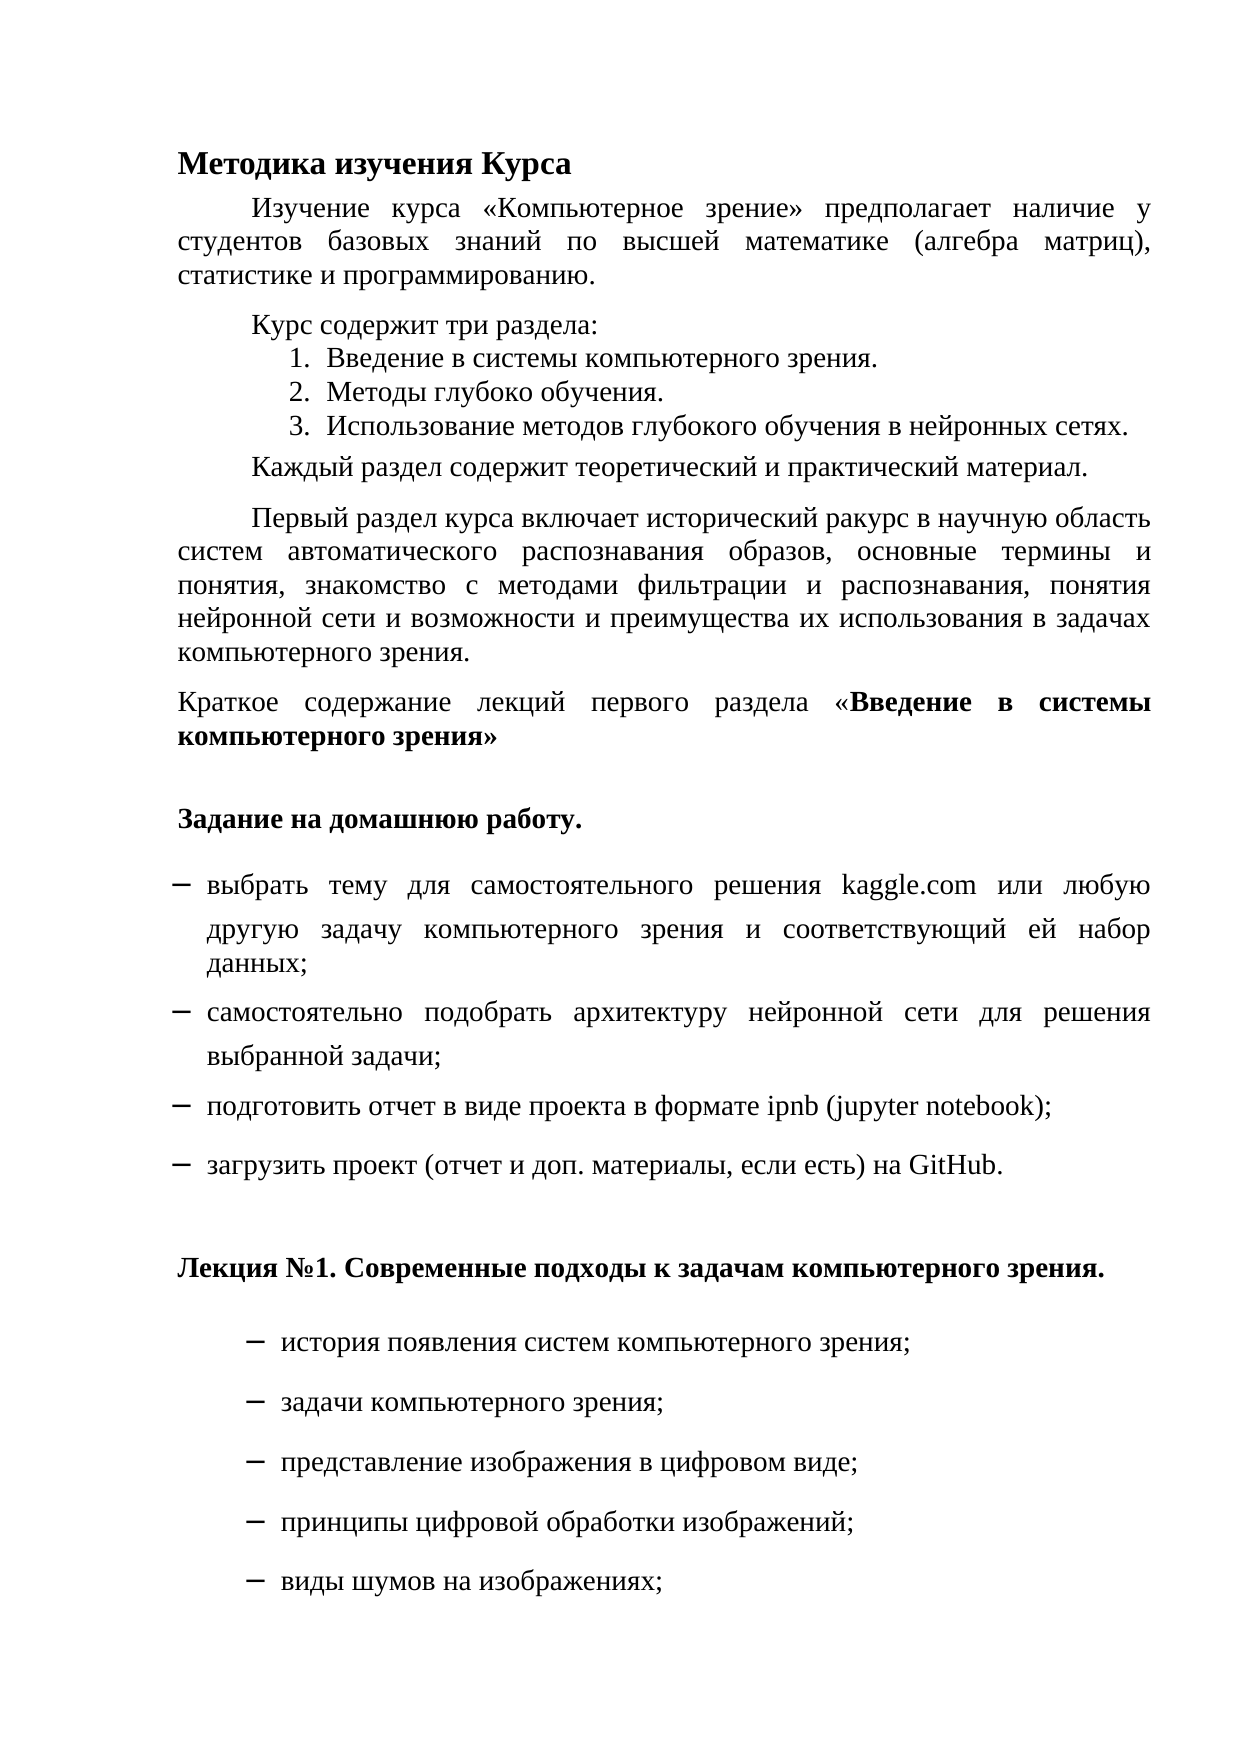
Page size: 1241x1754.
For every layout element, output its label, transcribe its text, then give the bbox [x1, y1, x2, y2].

text Краткое содержание лекций первого раздела «Введение в системы компьютерного зрения» [177, 684, 1152, 751]
text Задание на домашнюю работу. [177, 768, 1152, 835]
list самостоятельно подобрать архитектуру нейронной сети для решения выбранной задачи; [169, 978, 1152, 1072]
list Использование методов глубокого обучения в нейронных сетях. [288, 408, 1152, 441]
list загрузить проект (отчет и доп. материалы, если есть) на GitHub. [169, 1132, 1152, 1191]
list принципы цифровой обработки изображений; [243, 1488, 1152, 1548]
list Введение в системы компьютерного зрения. [288, 341, 1152, 374]
list задачи компьютерного зрения; [243, 1368, 1152, 1428]
text Первый раздел курса включает исторический ракурс в научную область систем автоматического распознавания образов, основные термины и понятия, знакомство с методами фильтрации и распознавания, понятия нейронной сети и возможности и преимущества их использования в задачах компьютерного зрения. [177, 500, 1152, 667]
list выбрать тему для самостоятельного решения kaggle.com или любую другую задачу компьютерного зрения и соответствующий ей набор данных; [169, 852, 1152, 978]
text Каждый раздел содержит теоретический и практический материал. [177, 449, 1152, 483]
list подготовить отчет в виде проекта в формате ipnb (jupyter notebook); [169, 1072, 1152, 1132]
text Курс содержит три раздела: [177, 307, 1152, 341]
text Лекция №1. Современные подходы к задачам компьютерного зрения. [177, 1250, 1152, 1283]
list виды шумов на изображениях; [243, 1548, 1152, 1607]
list история появления систем компьютерного зрения; [243, 1308, 1152, 1368]
subtitle Методика изучения Курса [177, 143, 1152, 181]
list Методы глубоко обучения. [288, 374, 1152, 408]
text Изучение курса «Компьютерное зрение» предполагает наличие у студентов базовых знаний по высшей математике (алгебра матриц), статистике и программированию. [177, 190, 1152, 290]
list представление изображения в цифровом виде; [243, 1428, 1152, 1488]
